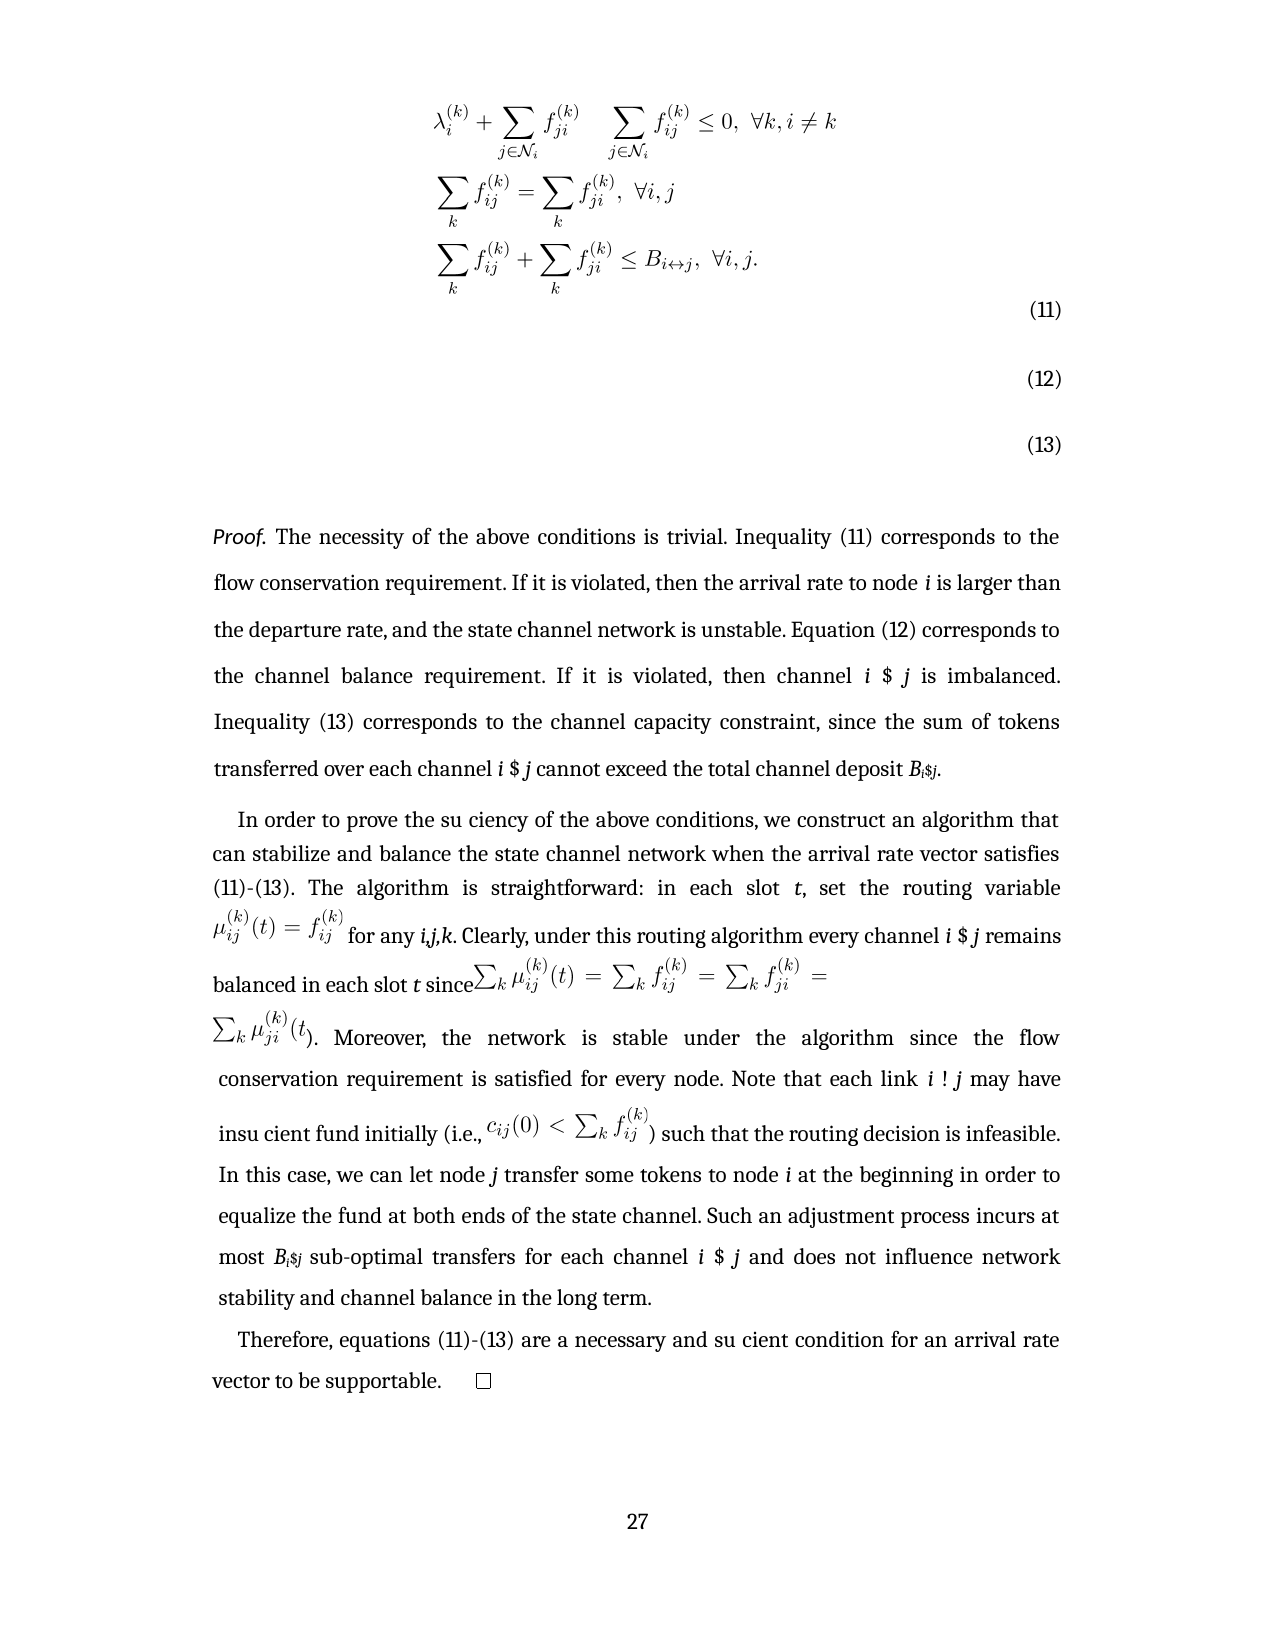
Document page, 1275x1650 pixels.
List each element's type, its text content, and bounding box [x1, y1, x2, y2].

text Therefore, equations (11)-(13) are a necessary and su cient condition for an arrival rate vector to be supportable. [212, 1327, 1061, 1394]
picture [433, 103, 836, 294]
text (12) [433, 366, 1062, 392]
picture [212, 1009, 305, 1046]
text (13) [433, 431, 1062, 458]
picture [473, 956, 827, 993]
picture [212, 908, 343, 944]
text ). Moreover, the network is stable under the algorithm since the flow conservation requirement is satisfied for every node. Note that each link i ! j may have insu cient fund initially (i.e., ) such that the routing decision is infeasible. In this case, we can let node j transfer some tokens to node i at the beginning in order to equalize the fund at both ends of the state channel. Such an adjustment process incurs at most Bi$j sub-optimal transfers for each channel i $ j and does not influence network stability and channel balance in the long term. [212, 1010, 1061, 1312]
picture [486, 1106, 648, 1142]
text Proof. The necessity of the above conditions is trivial. Inequality (11) corresponds to the flow conservation requirement. If it is violated, then the arrival rate to node i is larger than the departure rate, and the state channel network is unstable. Equation (12) corresponds to the channel balance requirement. If it is violated, then channel i $ j is imbalanced. Inequality (13) corresponds to the channel capacity constraint, since the sum of tokens transferred over each channel i $ j cannot exceed the total channel deposit Bi$j. [212, 522, 1061, 782]
text In order to prove the su ciency of the above conditions, we construct an algorithm that can stabilize and balance the state channel network when the arrival rate vector satisfies (11)-(13). The algorithm is straightforward: in each slot t, set the routing variable for any i,j,k. Clearly, under this routing algorithm every channel i $ j remains balanced in each slot t since [212, 807, 1061, 998]
